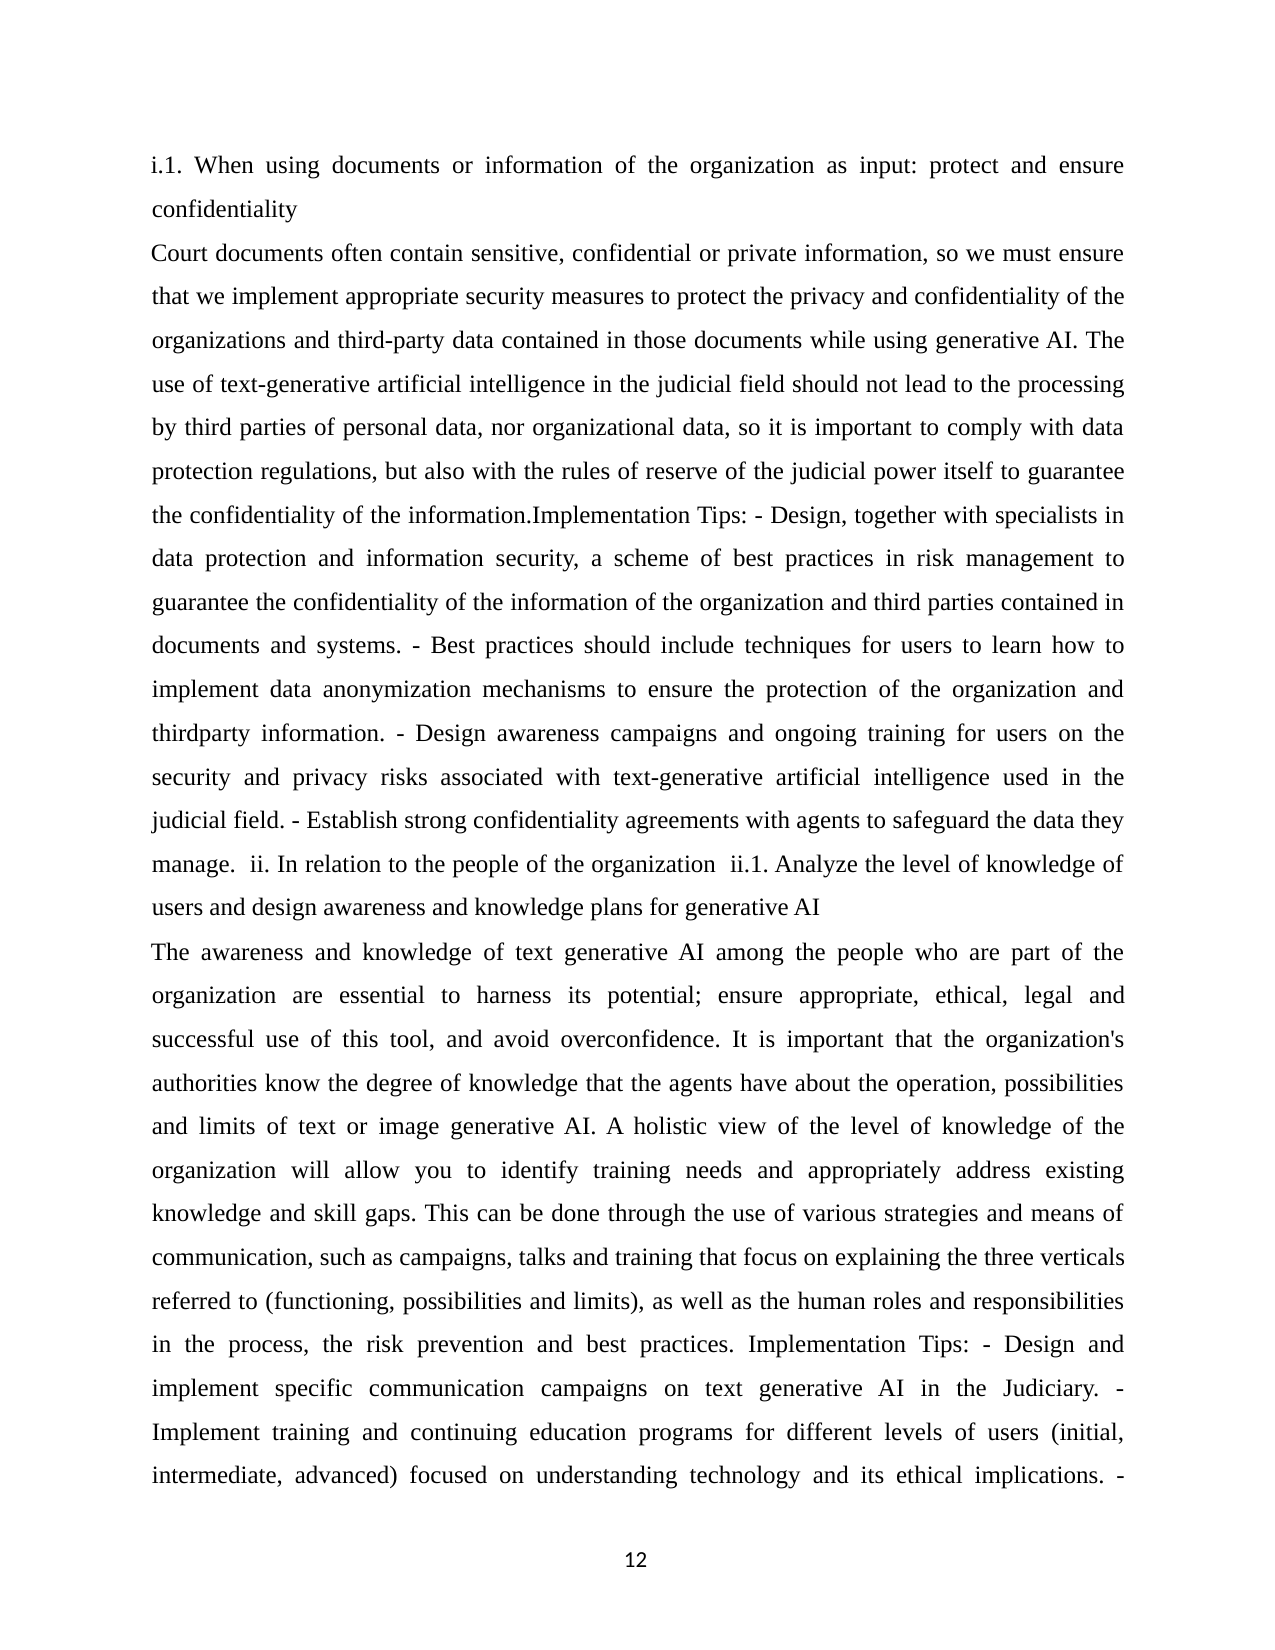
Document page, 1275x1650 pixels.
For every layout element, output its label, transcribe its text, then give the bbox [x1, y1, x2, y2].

text i.1. When using documents or information of the organization as input: protect and ensure confidentiality [151, 150, 1126, 222]
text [151, 937, 1126, 1489]
text Court documents often contain sensitive, confidential or private information, so we must ensure that we implement appropriate security measures to protect the privacy and confidentiality of the organizations and third-party data contained in those documents while using generative AI. The use of text-generative artificial intelligence in the judicial field should not lead to the processing by third parties of personal data, nor organizational data, so it is important to comply with data protection regulations, but also with the rules of reserve of the judicial power itself to guarantee the confidentiality of the information.Implementation Tips: - Design, together with specialists in data protection and information security, a scheme of best practices in risk management to guarantee the confidentiality of the information of the organization and third parties contained in documents and systems. - Best practices should include techniques for users to learn how to implement data anonymization mechanisms to ensure the protection of the organization and thirdparty information. - Design awareness campaigns and ongoing training for users on the security and privacy risks associated with text-generative artificial intelligence used in the judicial field. - Establish strong confidentiality agreements with agents to safeguard the data they manage. ii. In relation to the people of the organization ii.1. Analyze the level of knowledge of users and design awareness and knowledge plans for generative AI [151, 238, 1126, 921]
